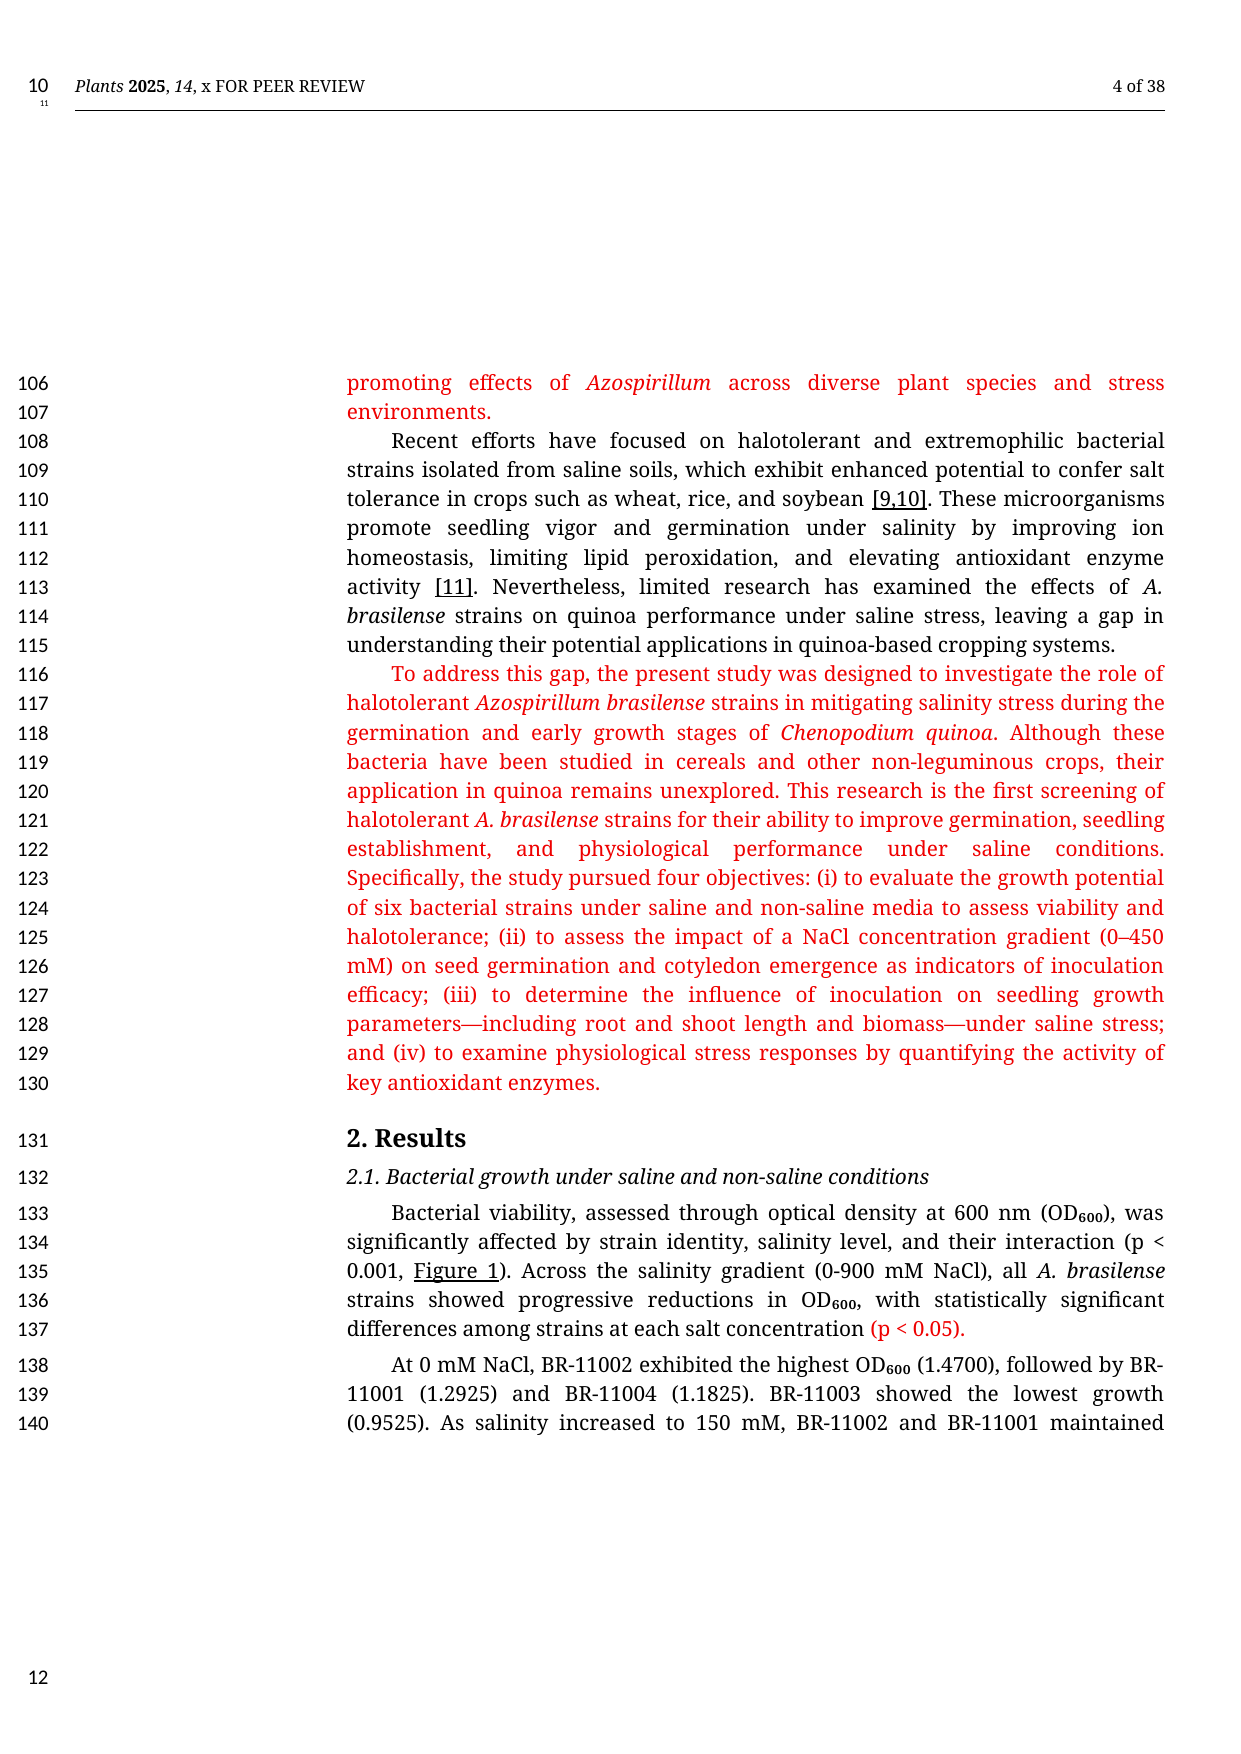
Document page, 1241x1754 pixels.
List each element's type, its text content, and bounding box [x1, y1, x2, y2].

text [347, 367, 1165, 425]
subtitle 2.1. Bacterial growth under saline and non-saline conditions [347, 1161, 1165, 1191]
subtitle 2. Results [347, 1121, 1165, 1155]
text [347, 1349, 1165, 1436]
text To address this gap, the present study was designed to investigate the role of halotolerant Azospirillum brasilense strains in mitigating salinity stress during the germination and early growth stages of Chenopodium quinoa. Although these bacteria have been studied in cereals and other non-leguminous crops, their application in quinoa remains unexplored. This research is the first screening of halotolerant A. brasilense strains for their ability to improve germination, seedling establishment, and physiological performance under saline conditions. Specifically, the study pursued four objectives: (i) to evaluate the growth potential of six bacterial strains under saline and non-saline media to assess viability and halotolerance; (ii) to assess the impact of a NaCl concentration gradient (0–450 mM) on seed germination and cotyledon emergence as indicators of inoculation efficacy; (iii) to determine the influence of inoculation on seedling growth parameters—including root and shoot length and biomass—under saline stress; and (iv) to examine physiological stress responses by quantifying the activity of key antioxidant enzymes. [347, 659, 1165, 1096]
subtitle Bacterial viability, assessed through optical density at 600 nm (OD₆₀₀), was significantly affected by strain identity, salinity level, and their interaction (p < 0.001, Figure 1). Across the salinity gradient (0-900 mM NaCl), all A. brasilense strains showed progressive reductions in OD₆₀₀, with statistically significant differences among strains at each salt concentration (p < 0.05). [347, 1197, 1165, 1343]
text Recent efforts have focused on halotolerant and extremophilic bacterial strains isolated from saline soils, which exhibit enhanced potential to confer salt tolerance in crops such as wheat, rice, and soybean [9,10]. These microorganisms promote seedling vigor and germination under salinity by improving ion homeostasis, limiting lipid peroxidation, and elevating antioxidant enzyme activity [11]. Nevertheless, limited research has examined the effects of A. brasilense strains on quinoa performance under saline stress, leaving a gap in understanding their potential applications in quinoa-based cropping systems. [347, 425, 1165, 659]
